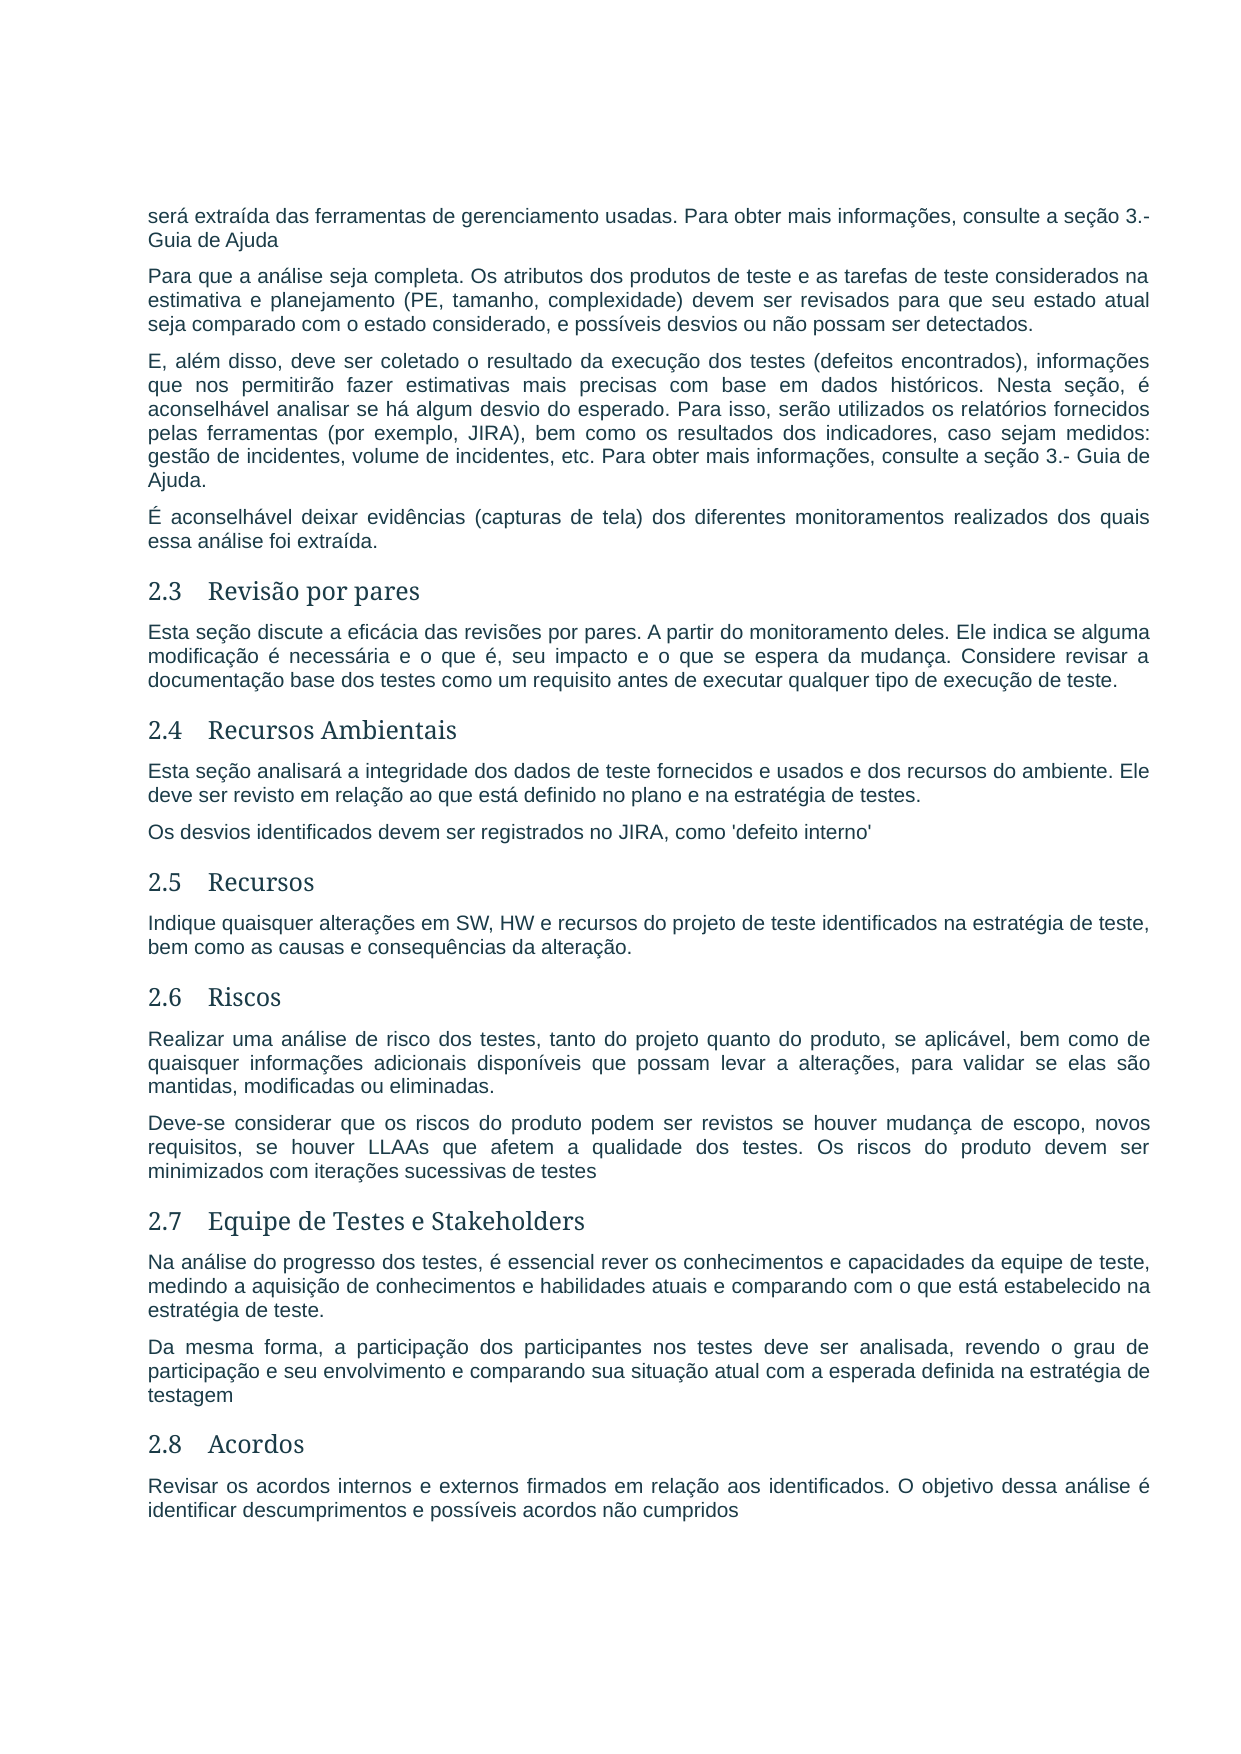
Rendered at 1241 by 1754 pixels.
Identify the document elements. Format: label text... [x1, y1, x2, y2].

subtitle Riscos [148, 980, 1152, 1014]
text Deve-se considerar que os riscos do produto podem ser revistos se houver mudança de escopo, novos requisitos, se houver LLAAs que afetem a qualidade dos testes. Os riscos do produto devem ser minimizados com iterações sucessivas de testes [148, 1111, 1152, 1183]
subtitle Recursos [148, 864, 1152, 899]
text Para que a análise seja completa. Os atributos dos produtos de teste e as tarefas de teste considerados na estimativa e planejamento (PE, tamanho, complexidade) devem ser revisados para que seu estado atual seja comparado com o estado considerado, e possíveis desvios ou não possam ser detectados. [148, 264, 1152, 336]
text Os desvios identificados devem ser registrados no JIRA, como 'defeito interno' [148, 820, 1152, 844]
text E, além disso, deve ser coletado o resultado da execução dos testes (defeitos encontrados), informações que nos permitirão fazer estimativas mais precisas com base em dados históricos. Nesta seção, é aconselhável analisar se há algum desvio do esperado. Para isso, serão utilizados os relatórios fornecidos pelas ferramentas (por exemplo, JIRA), bem como os resultados dos indicadores, caso sejam medidos: gestão de incidentes, volume de incidentes, etc. Para obter mais informações, consulte a seção 3.- Guia de Ajuda. [148, 348, 1152, 492]
text É aconselhável deixar evidências (capturas de tela) dos diferentes monitoramentos realizados dos quais essa análise foi extraída. [148, 505, 1152, 553]
text Na análise do progresso dos testes, é essencial rever os conhecimentos e capacidades da equipe de teste, medindo a aquisição de conhecimentos e habilidades atuais e comparando com o que está estabelecido na estratégia de teste. [148, 1250, 1152, 1322]
text Esta seção analisará a integridade dos dados de teste fornecidos e usados e dos recursos do ambiente. Ele deve ser revisto em relação ao que está definido no plano e na estratégia de testes. [148, 759, 1152, 807]
subtitle Revisão por pares [148, 573, 1152, 608]
text Indique quaisquer alterações em SW, HW e recursos do projeto de teste identificados na estratégia de teste, bem como as causas e consequências da alteração. [148, 911, 1152, 959]
text Esta seção discute a eficácia das revisões por pares. A partir do monitoramento deles. Ele indica se alguma modificação é necessária e o que é, seu impacto e o que se espera da mudança. Considere revisar a documentação base dos testes como um requisito antes de executar qualquer tipo de execução de teste. [148, 620, 1152, 692]
subtitle Acordos [148, 1427, 1152, 1461]
text Da mesma forma, a participação dos participantes nos testes deve ser analisada, revendo o grau de participação e seu envolvimento e comparando sua situação atual com a esperada definida na estratégia de testagem [148, 1334, 1152, 1406]
subtitle Equipe de Testes e Stakeholders [148, 1203, 1152, 1238]
text Revisar os acordos internos e externos firmados em relação aos identificados. O objetivo dessa análise é identificar descumprimentos e possíveis acordos não cumpridos [148, 1474, 1152, 1522]
text Realizar uma análise de risco dos testes, tanto do projeto quanto do produto, se aplicável, bem como de quaisquer informações adicionais disponíveis que possam levar a alterações, para validar se elas são mantidas, modificadas ou eliminadas. [148, 1026, 1152, 1098]
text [148, 204, 1152, 252]
subtitle Recursos Ambientais [148, 713, 1152, 747]
